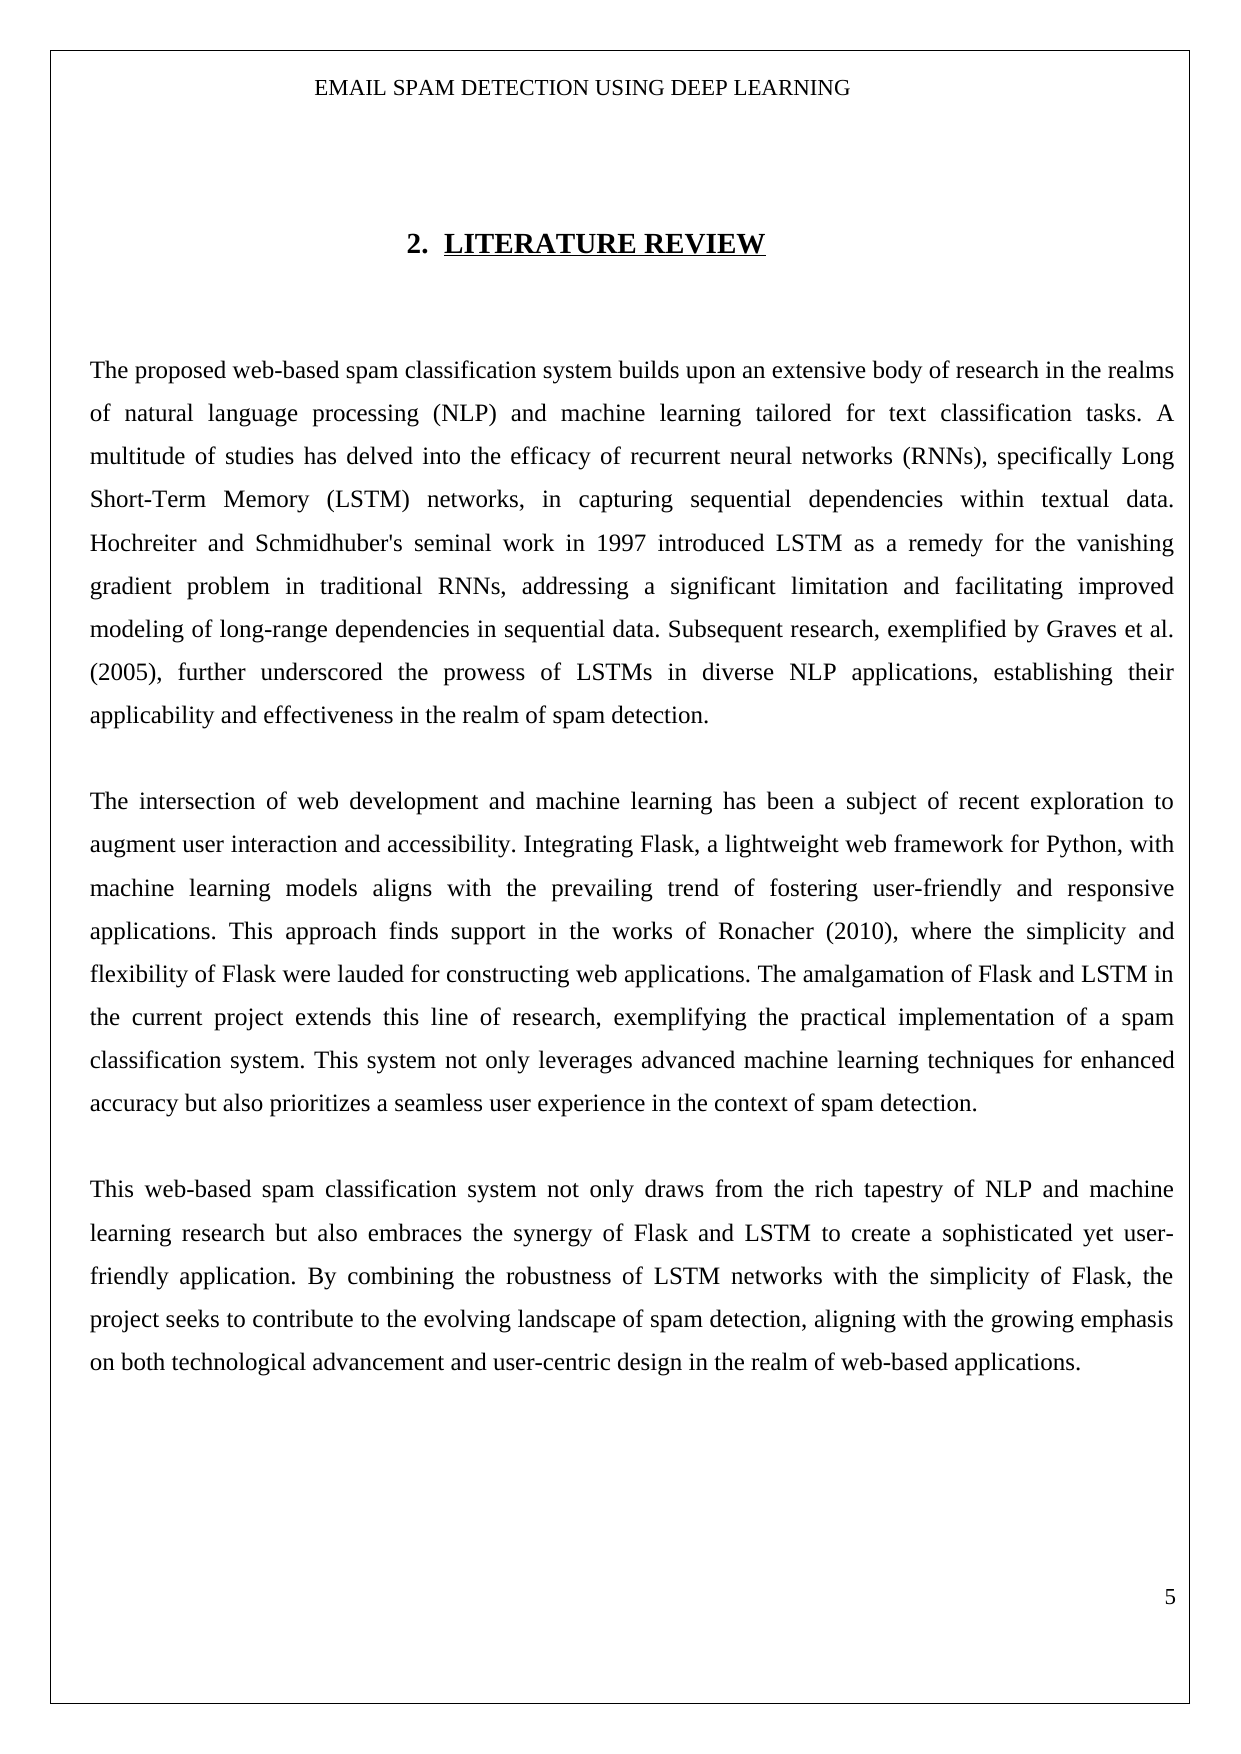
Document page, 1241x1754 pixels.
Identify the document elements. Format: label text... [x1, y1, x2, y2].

text The intersection of web development and machine learning has been a subject of recent exploration to augment user interaction and accessibility. Integrating Flask, a lightweight web framework for Python, with machine learning models aligns with the prevailing trend of fostering user-friendly and responsive applications. This approach finds support in the works of Ronacher (2010), where the simplicity and flexibility of Flask were lauded for constructing web applications. The amalgamation of Flask and LSTM in the current project extends this line of research, exemplifying the practical implementation of a spam classification system. This system not only leverages advanced machine learning techniques for enhanced accuracy but also prioritizes a seamless user experience in the context of spam detection. [89, 786, 1176, 1117]
text This web-based spam classification system not only draws from the rich tapestry of NLP and machine learning research but also embraces the synergy of Flask and LSTM to create a sophisticated yet user-friendly application. By combining the robustness of LSTM networks with the simplicity of Flask, the project seeks to contribute to the evolving landscape of spam detection, aligning with the growing emphasis on both technological advancement and user-centric design in the realm of web-based applications. [89, 1174, 1176, 1376]
list LITERATURE REVIEW [406, 226, 1176, 259]
text The proposed web-based spam classification system builds upon an extensive body of research in the realms of natural language processing (NLP) and machine learning tailored for text classification tasks. A multitude of studies has delved into the efficacy of recurrent neural networks (RNNs), specifically Long Short-Term Memory (LSTM) networks, in capturing sequential dependencies within textual data. Hochreiter and Schmidhuber's seminal work in 1997 introduced LSTM as a remedy for the vanishing gradient problem in traditional RNNs, addressing a significant limitation and facilitating improved modeling of long-range dependencies in sequential data. Subsequent research, exemplified by Graves et al. (2005), further underscored the prowess of LSTMs in diverse NLP applications, establishing their applicability and effectiveness in the realm of spam detection. [89, 355, 1176, 729]
